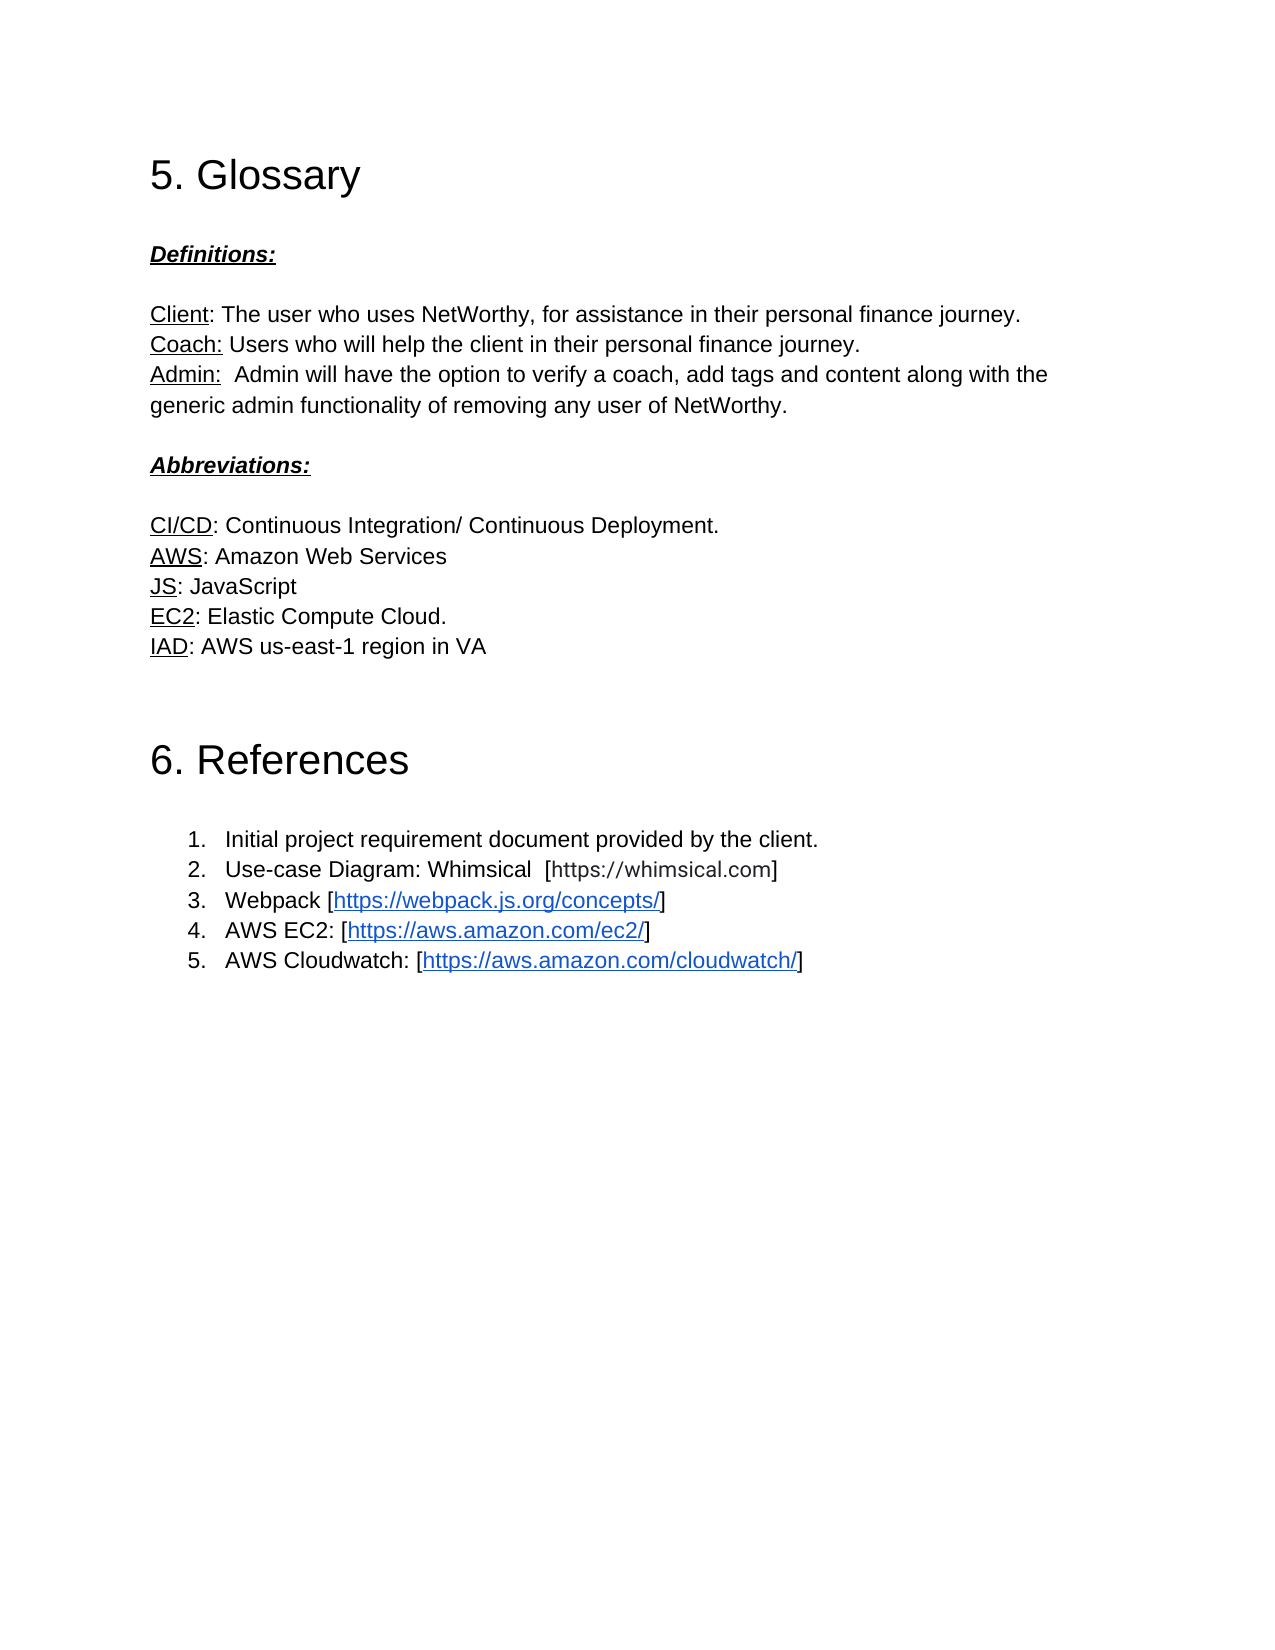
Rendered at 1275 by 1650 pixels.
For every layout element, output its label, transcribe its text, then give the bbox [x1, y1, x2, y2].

subtitle 6. References [150, 735, 1125, 783]
list Use-case Diagram: Whimsical [https://whimsical.com] [187, 856, 1125, 883]
text EC2: Elastic Compute Cloud. [150, 603, 1125, 629]
list AWS EC2: [https://aws.amazon.com/ec2/] [187, 917, 1125, 943]
text Abbreviations: [150, 452, 1125, 478]
text IAD: AWS us-east-1 region in VA [150, 633, 1125, 660]
list Webpack [https://webpack.js.org/concepts/] [187, 887, 1125, 913]
subtitle 5. Glossary [150, 150, 1125, 198]
text AWS: Amazon Web Services [150, 543, 1125, 569]
list Initial project requirement document provided by the client. [187, 826, 1125, 852]
list AWS Cloudwatch: [https://aws.amazon.com/cloudwatch/] [187, 947, 1125, 974]
text Definitions: [150, 241, 1125, 267]
text JS: JavaScript [150, 573, 1125, 599]
text Admin: Admin will have the option to verify a coach, add tags and content along with the generic admin functionality of removing any user of NetWorthy. [150, 361, 1125, 418]
text Coach: Users who will help the client in their personal finance journey. [150, 331, 1125, 358]
text Client: The user who uses NetWorthy, for assistance in their personal finance journey. [150, 301, 1125, 327]
text CI/CD: Continuous Integration/ Continuous Deployment. [150, 512, 1125, 539]
